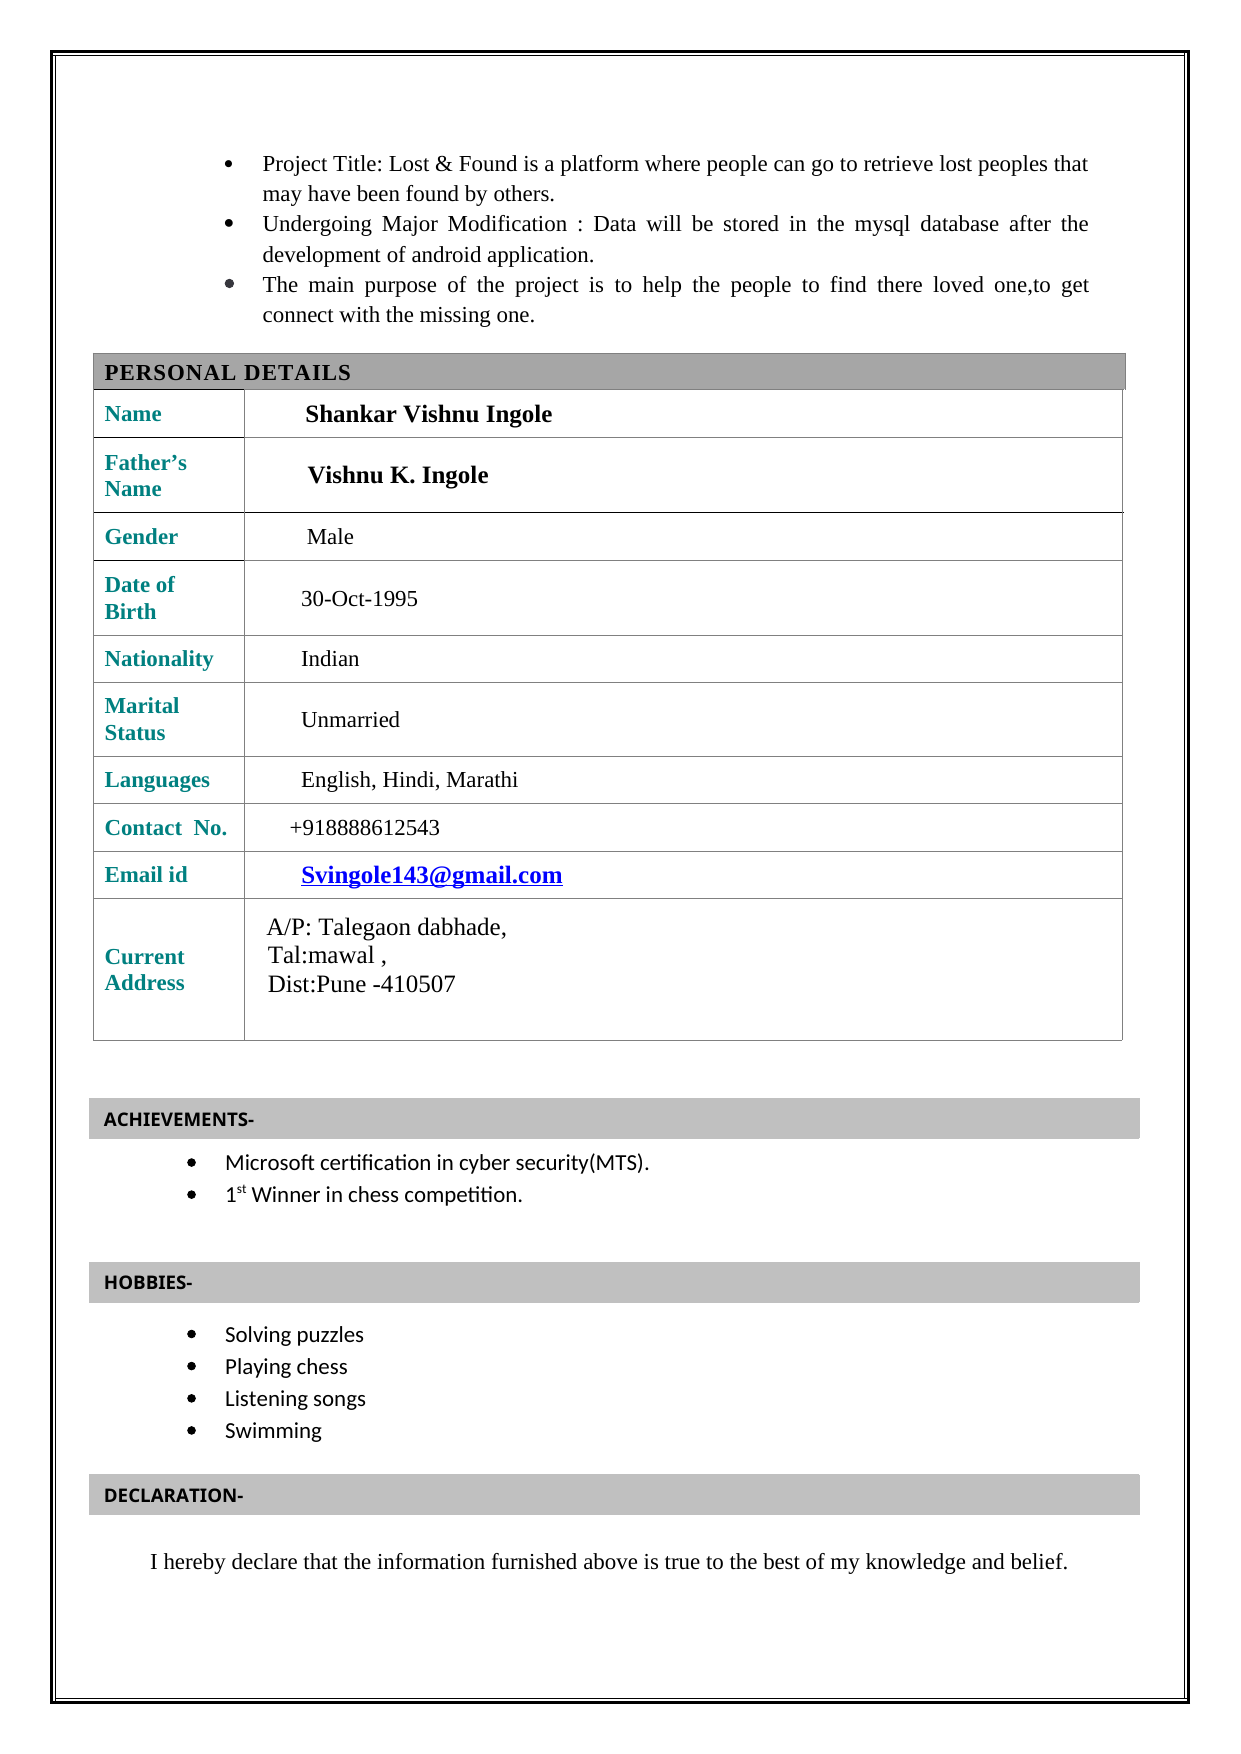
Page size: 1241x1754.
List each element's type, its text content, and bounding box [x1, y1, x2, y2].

list Microsoft certification in cyber security(MTS). [187, 1148, 1090, 1176]
list Playing chess [187, 1352, 1090, 1380]
table_cell Male [245, 513, 1122, 560]
list Solving puzzles [187, 1320, 1090, 1348]
table_cell Vishnu K. Ingole [245, 438, 1122, 512]
table_cell English, Hindi, Marathi [245, 757, 1122, 803]
table_header PERSONAL DETAILS [94, 354, 1125, 389]
table_cell Indian [245, 636, 1122, 682]
list 1st Winner in chess competition. [187, 1180, 1090, 1208]
table_cell Svingole143@gmail.com [245, 852, 1122, 898]
table_cell Languages [94, 757, 244, 803]
table_cell +918888612543 [245, 804, 1122, 851]
list Swimming [187, 1416, 1090, 1444]
list Project Title: Lost & Found is a platform where people can go to retrieve lost peoples that may have been found by others. [225, 150, 1090, 207]
text I hereby declare that the information furnished above is true to the best of my knowledge and belief. [150, 1548, 1090, 1606]
table_cell Unmarried [245, 683, 1122, 756]
table_cell Gender [94, 513, 244, 560]
table_cell Date of Birth [94, 561, 244, 634]
table_cell Current Address [94, 899, 244, 1040]
table_cell A/P: Talegaon dabhade, Tal:mawal , Dist:Pune -410507 [245, 899, 1122, 1040]
table_cell Contact No. [94, 804, 244, 851]
table_cell 30-Oct-1995 [245, 561, 1122, 634]
table_cell Email id [94, 852, 244, 898]
list Undergoing Major Modification : Data will be stored in the mysql database after the development of android application. [225, 210, 1090, 267]
table_cell Marital Status [94, 683, 244, 756]
table_cell Name [94, 390, 244, 437]
list The main purpose of the project is to help the people to find there loved one,to get connect with the missing one. [225, 271, 1090, 328]
table_cell Father’s Name [94, 438, 244, 512]
table_cell Nationality [94, 636, 244, 682]
table_cell Shankar Vishnu Ingole [245, 390, 1122, 437]
list Listening songs [187, 1384, 1090, 1412]
